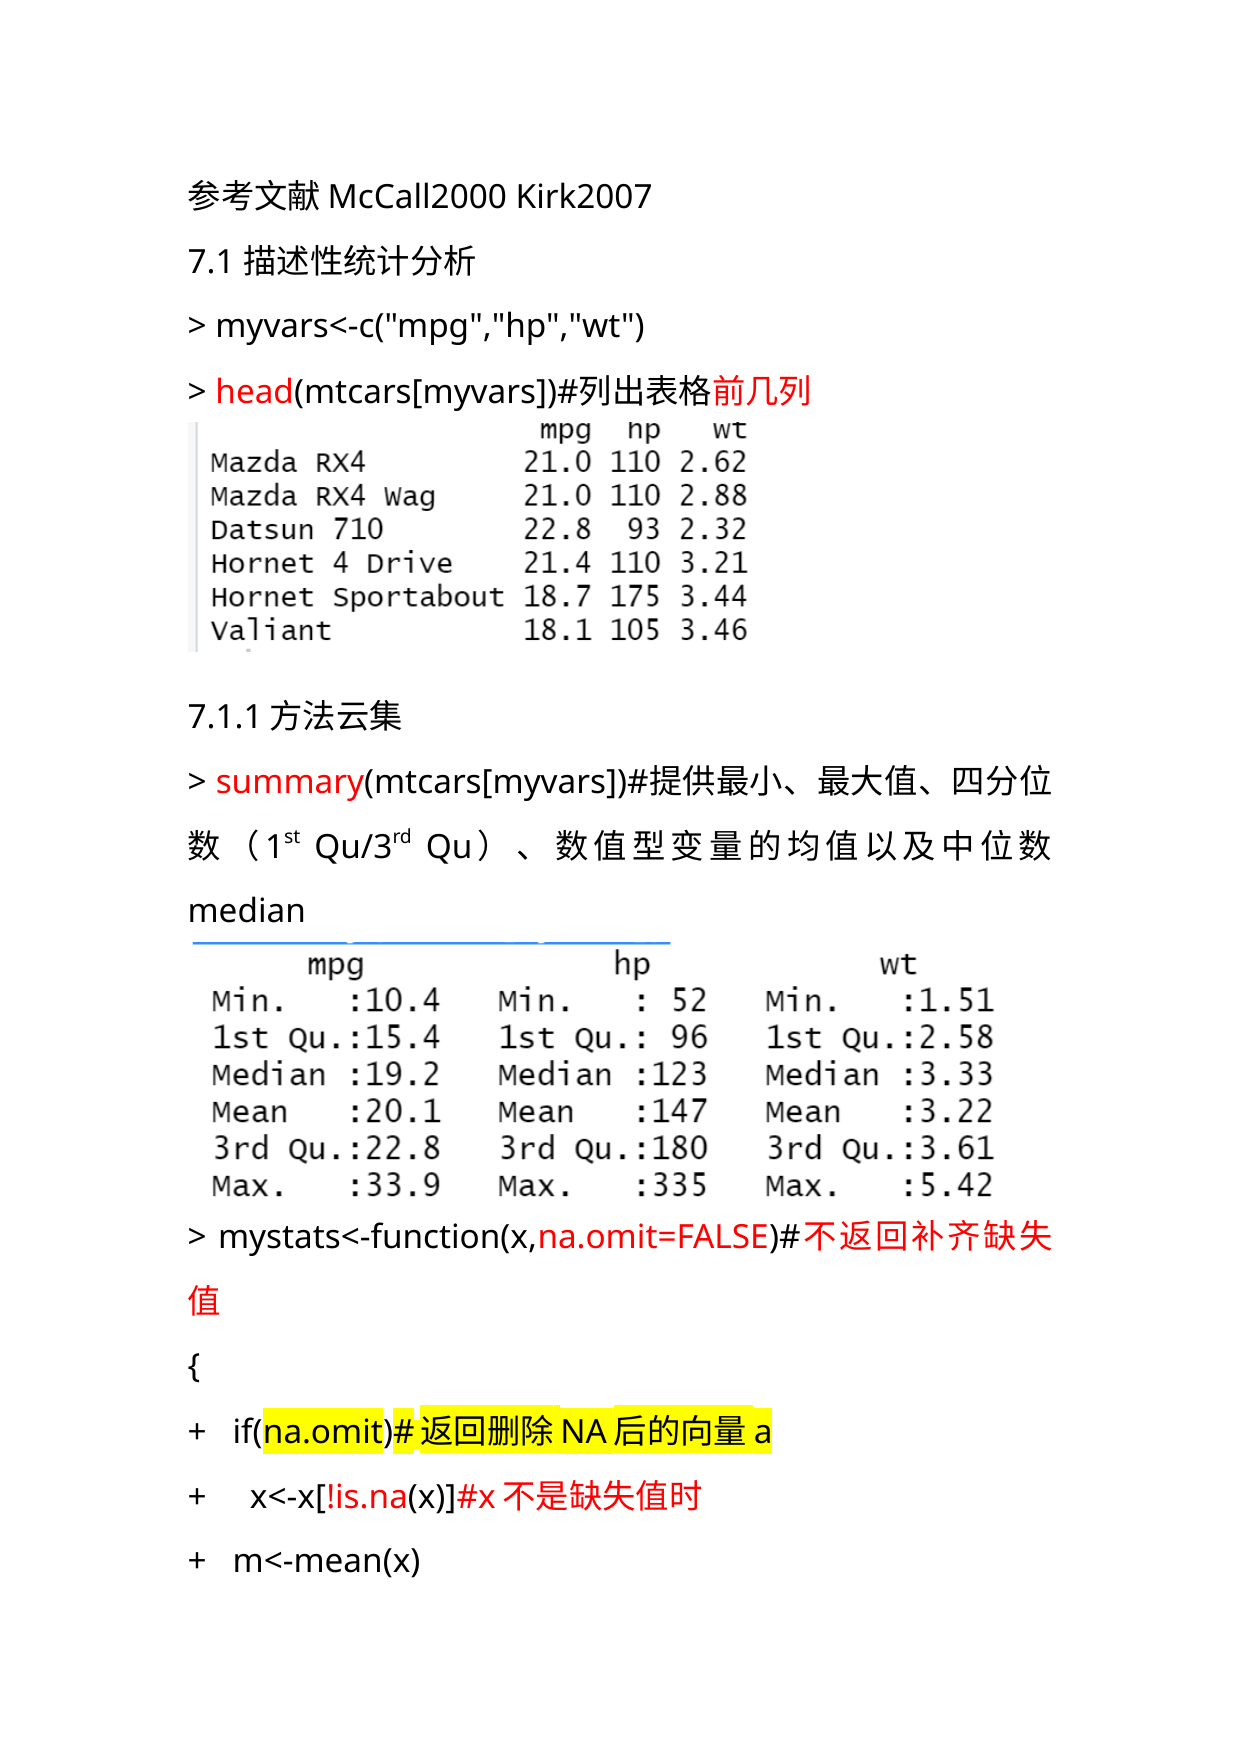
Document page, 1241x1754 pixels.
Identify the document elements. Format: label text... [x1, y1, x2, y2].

text > myvars<-c("mpg","hp","wt") [187, 292, 1053, 357]
text + m<-mean(x) [187, 1527, 1053, 1592]
text { [187, 1332, 1053, 1397]
picture [187, 422, 764, 652]
text > summary(mtcars[myvars])#提供最小、最大值、四分位数（1st Qu/3rd Qu）、数值型变量的均值以及中位数median [187, 747, 1053, 942]
text 7.1 描述性统计分析 [187, 227, 1053, 292]
text + x<-x[!is.na(x)]#x不是缺失值时 [187, 1462, 1053, 1527]
text + if(na.omit)# 返回删除NA后的向量a [187, 1397, 1053, 1462]
picture [187, 942, 1002, 1201]
text 参考文献McCall2000 Kirk2007 [187, 162, 1053, 227]
text 7.1.1方法云集 [187, 682, 1053, 747]
text > head(mtcars[myvars])#列出表格前几列 [187, 357, 1053, 422]
